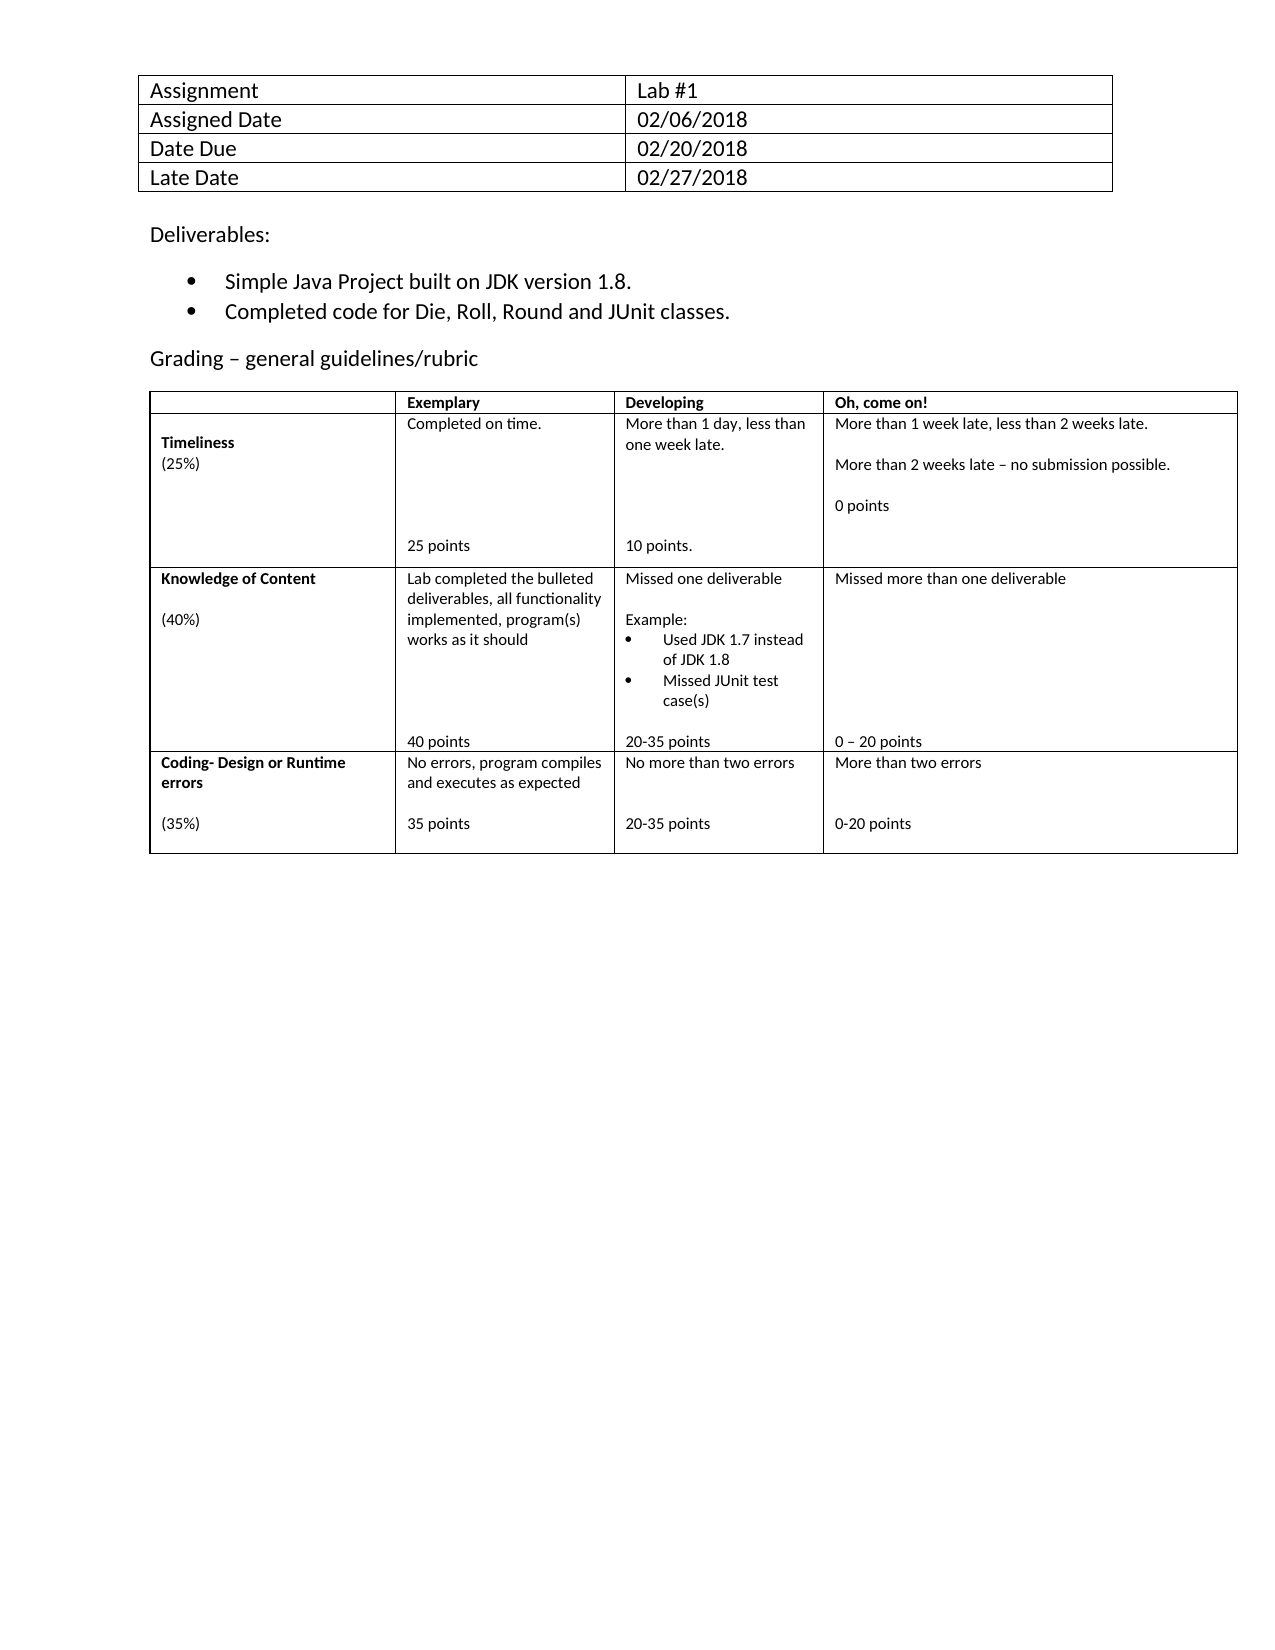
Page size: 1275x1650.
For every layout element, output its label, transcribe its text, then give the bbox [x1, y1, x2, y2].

list Completed code for Die, Roll, Round and JUnit classes. [187, 297, 1125, 325]
table_header Oh, come on! [824, 392, 1237, 412]
table_cell Coding- Design or Runtime errors (35%) [151, 752, 395, 853]
table_cell No errors, program compiles and executes as expected 35 points [396, 752, 614, 853]
table_cell More than 1 day, less than one week late. 10 points. [615, 414, 823, 567]
text Deliverables: [150, 220, 1125, 248]
table_cell Knowledge of Content (40%) [151, 568, 395, 751]
list Simple Java Project built on JDK version 1.8. [187, 267, 1125, 295]
table_cell Completed on time. 25 points [396, 414, 614, 567]
table_cell Missed one deliverable Example: Used JDK 1.7 instead of JDK 1.8 Missed JUnit test case(s) 20-35 points [615, 568, 823, 751]
table_header Exemplary [396, 392, 614, 412]
table_cell Missed more than one deliverable 0 – 20 points [824, 568, 1237, 751]
table_cell Timeliness (25%) [151, 414, 395, 567]
table_header Developing [615, 392, 823, 412]
text Grading – general guidelines/rubric [150, 344, 1125, 372]
table_cell No more than two errors 20-35 points [615, 752, 823, 853]
table_cell More than 1 week late, less than 2 weeks late. More than 2 weeks late – no submission possible. 0 points [824, 414, 1237, 567]
table_header [151, 392, 395, 412]
table_cell Lab completed the bulleted deliverables, all functionality implemented, program(s) works as it should 40 points [396, 568, 614, 751]
table_cell More than two errors 0-20 points [824, 752, 1237, 853]
